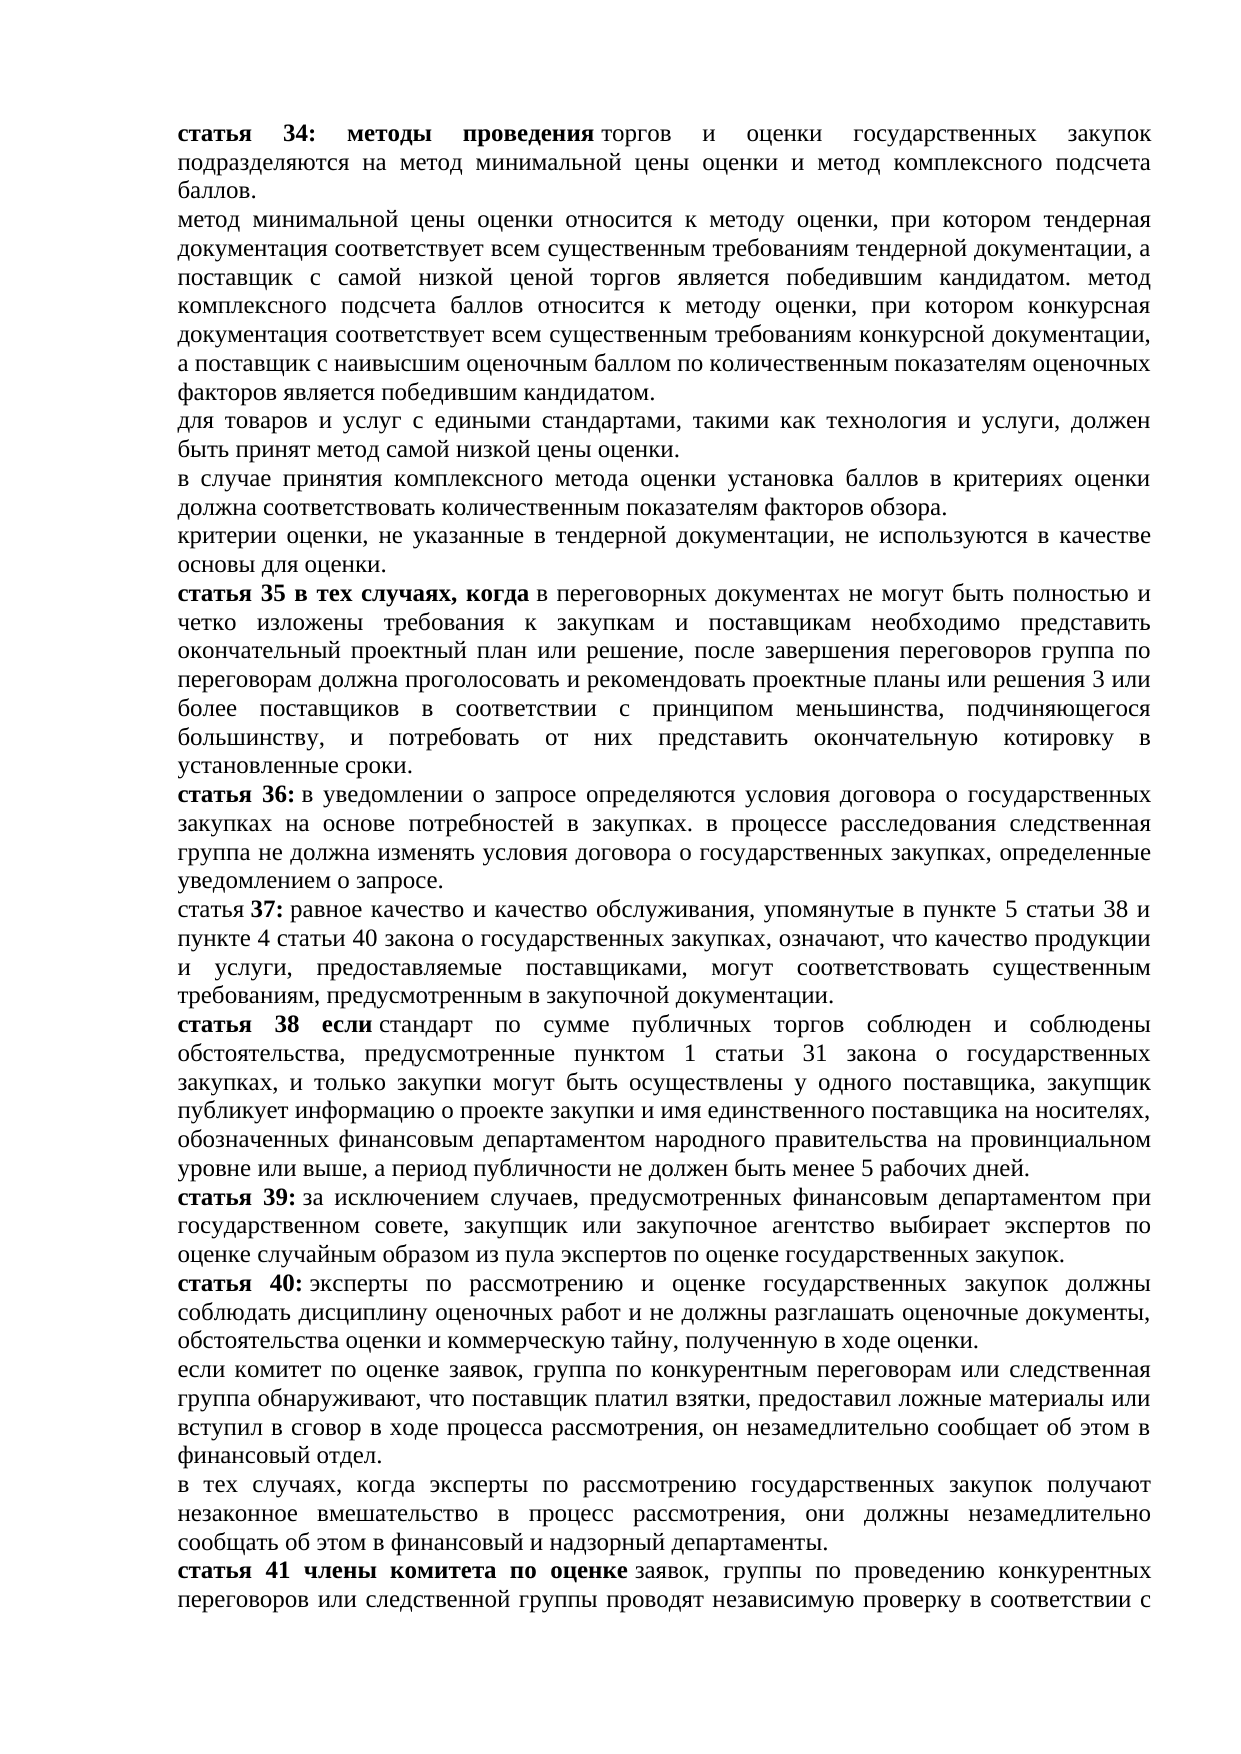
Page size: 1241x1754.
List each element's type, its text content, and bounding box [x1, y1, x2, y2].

text статья 39: за исключением случаев, предусмотренных финансовым департаментом при государственном совете, закупщик или закупочное агентство выбирает экспертов по оценке случайным образом из пула экспертов по оценке государственных закупок. [177, 1182, 1152, 1268]
text в тех случаях, когда эксперты по рассмотрению государственных закупок получают незаконное вмешательство в процесс рассмотрения, они должны незамедлительно сообщать об этом в финансовый и надзорный департаменты. [177, 1469, 1152, 1556]
text статья 34: методы проведения торгов и оценки государственных закупок подразделяются на метод минимальной цены оценки и метод комплексного подсчета баллов. [177, 118, 1152, 204]
text в случае принятия комплексного метода оценки установка баллов в критериях оценки должна соответствовать количественным показателям факторов обзора. [177, 463, 1152, 521]
text статья 40: эксперты по рассмотрению и оценке государственных закупок должны соблюдать дисциплину оценочных работ и не должны разглашать оценочные документы, обстоятельства оценки и коммерческую тайну, полученную в ходе оценки. [177, 1268, 1152, 1354]
text критерии оценки, не указанные в тендерной документации, не используются в качестве основы для оценки. [177, 521, 1152, 578]
text статья 35 в тех случаях, когда в переговорных документах не могут быть полностью и четко изложены требования к закупкам и поставщикам необходимо представить окончательный проектный план или решение, после завершения переговоров группа по переговорам должна проголосовать и рекомендовать проектные планы или решения 3 или более поставщиков в соответствии с принципом меньшинства, подчиняющегося большинству, и потребовать от них представить окончательную котировку в установленные сроки. [177, 578, 1152, 779]
text если комитет по оценке заявок, группа по конкурентным переговорам или следственная группа обнаруживают, что поставщик платил взятки, предоставил ложные материалы или вступил в сговор в ходе процесса рассмотрения, он незамедлительно сообщает об этом в финансовый отдел. [177, 1354, 1152, 1469]
text статья 36: в уведомлении о запросе определяются условия договора о государственных закупках на основе потребностей в закупках. в процессе расследования следственная группа не должна изменять условия договора о государственных закупках, определенные уведомлением о запросе. [177, 779, 1152, 894]
text статья 38 если стандарт по сумме публичных торгов соблюден и соблюдены обстоятельства, предусмотренные пунктом 1 статьи 31 закона о государственных закупках, и только закупки могут быть осуществлены у одного поставщика, закупщик публикует информацию о проекте закупки и имя единственного поставщика на носителях, обозначенных финансовым департаментом народного правительства на провинциальном уровне или выше, а период публичности не должен быть менее 5 рабочих дней. [177, 1009, 1152, 1182]
text статья 37: равное качество и качество обслуживания, упомянутые в пункте 5 статьи 38 и пункте 4 статьи 40 закона о государственных закупках, означают, что качество продукции и услуги, предоставляемые поставщиками, могут соответствовать существенным требованиям, предусмотренным в закупочной документации. [177, 894, 1152, 1009]
text для товаров и услуг с едиными стандартами, такими как технология и услуги, должен быть принят метод самой низкой цены оценки. [177, 406, 1152, 463]
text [177, 1556, 1152, 1613]
text метод минимальной цены оценки относится к методу оценки, при котором тендерная документация соответствует всем существенным требованиям тендерной документации, а поставщик с самой низкой ценой торгов является победившим кандидатом. метод комплексного подсчета баллов относится к методу оценки, при котором конкурсная документация соответствует всем существенным требованиям конкурсной документации, а поставщик с наивысшим оценочным баллом по количественным показателям оценочных факторов является победившим кандидатом. [177, 204, 1152, 406]
